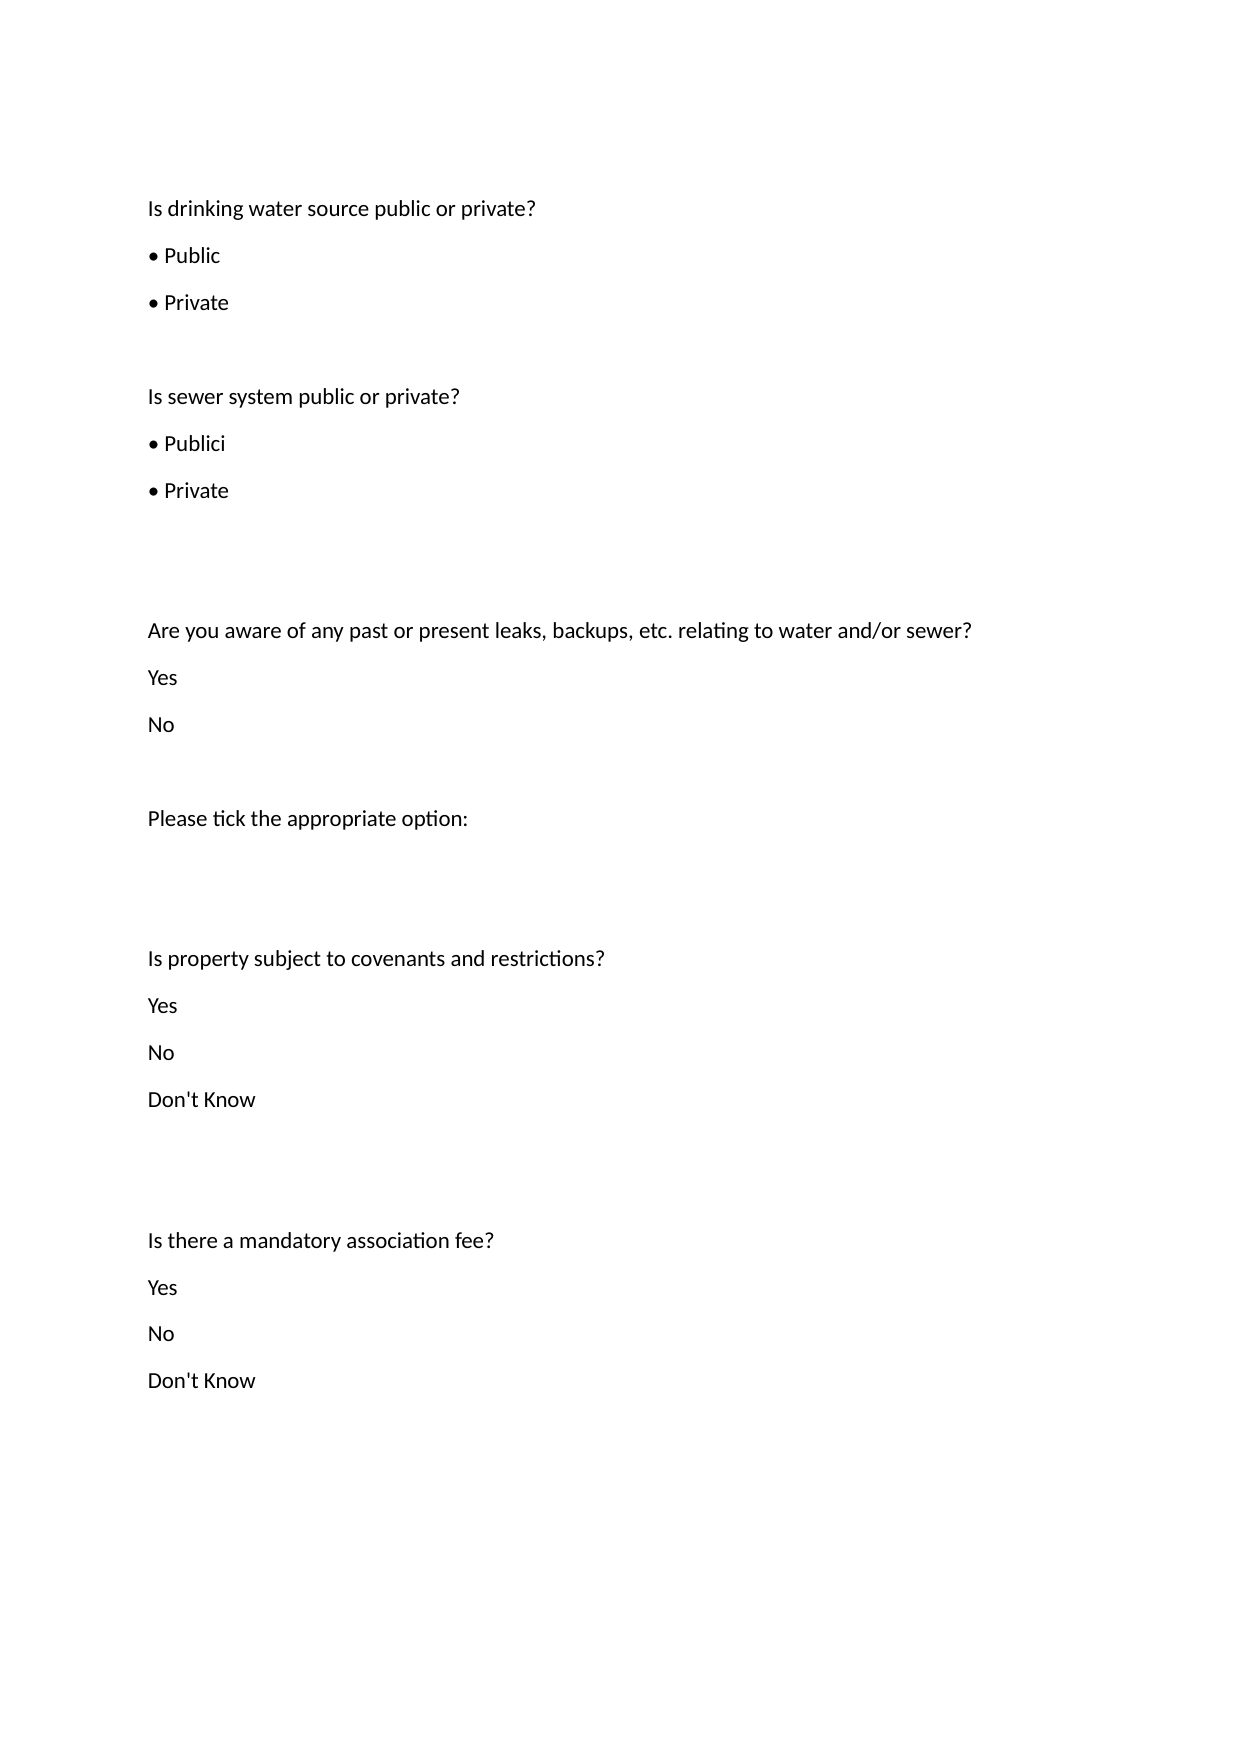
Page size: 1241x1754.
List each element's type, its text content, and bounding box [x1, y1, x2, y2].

text Is sewer system public or private? [148, 382, 1093, 410]
text Please tick the appropriate option: [148, 804, 1093, 832]
text Is there a mandatory association fee? [148, 1226, 1093, 1254]
text Don't Know [148, 1085, 1093, 1113]
text No [148, 710, 1093, 738]
text • Private [148, 476, 1093, 504]
text Are you aware of any past or present leaks, backups, etc. relating to water and/or sewer? [148, 616, 1093, 644]
text No [148, 1319, 1093, 1347]
text Yes [148, 1273, 1093, 1301]
text • Publici [148, 429, 1093, 457]
text Is property subject to covenants and restrictions? [148, 944, 1093, 972]
text • Private [148, 288, 1093, 316]
text Yes [148, 991, 1093, 1019]
text Is drinking water source public or private? [148, 194, 1093, 222]
text No [148, 1038, 1093, 1066]
text Yes [148, 663, 1093, 691]
text • Public [148, 241, 1093, 269]
text Don't Know [148, 1366, 1093, 1394]
